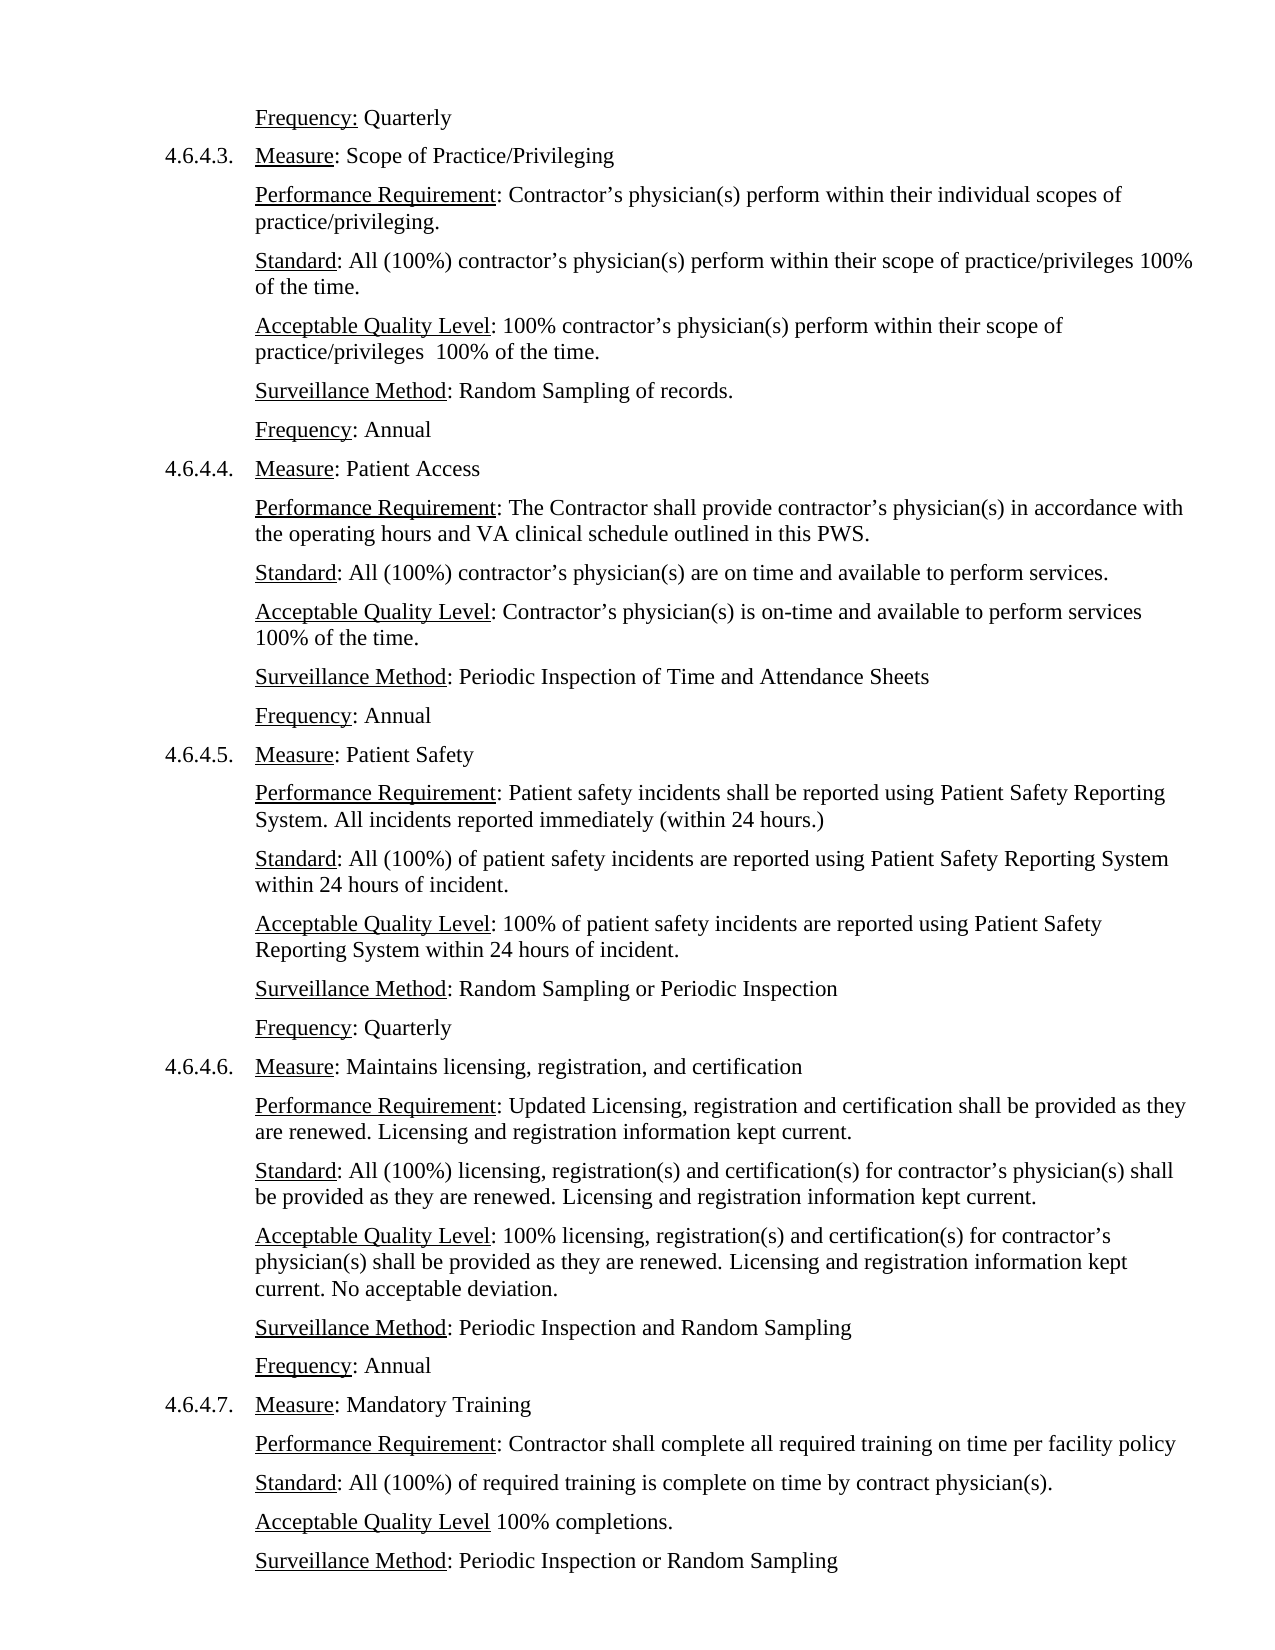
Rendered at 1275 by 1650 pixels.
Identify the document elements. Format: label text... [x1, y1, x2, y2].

text Performance Requirement: Contractor shall complete all required training on time per facility policy [255, 1430, 1200, 1457]
list Measure: Patient Access [165, 455, 1200, 481]
text Acceptable Quality Level 100% completions. [255, 1508, 1200, 1534]
text Standard: All (100%) licensing, registration(s) and certification(s) for contractor’s physician(s) shall be provided as they are renewed. Licensing and registration information kept current. [255, 1157, 1200, 1209]
text Acceptable Quality Level: 100% of patient safety incidents are reported using Patient Safety Reporting System within 24 hours of incident. [255, 910, 1200, 963]
text Standard: All (100%) of required training is complete on time by contract physician(s). [255, 1469, 1200, 1495]
text Acceptable Quality Level: 100% contractor’s physician(s) perform within their scope of practice/privileges 100% of the time. [255, 312, 1200, 364]
text Surveillance Method: Random Sampling of records. [255, 377, 1200, 403]
list Measure: Scope of Practice/Privileging [165, 143, 1200, 169]
text Acceptable Quality Level: 100% licensing, registration(s) and certification(s) for contractor’s physician(s) shall be provided as they are renewed. Licensing and registration information kept current. No acceptable deviation. [255, 1222, 1200, 1301]
text Frequency: Quarterly [255, 1014, 1200, 1040]
text Performance Requirement: Contractor’s physician(s) perform within their individual scopes of practice/privileging. [255, 181, 1200, 234]
text Standard: All (100%) of patient safety incidents are reported using Patient Safety Reporting System within 24 hours of incident. [255, 845, 1200, 897]
text Surveillance Method: Random Sampling or Periodic Inspection [255, 975, 1200, 1001]
text Performance Requirement: Updated Licensing, registration and certification shall be provided as they are renewed. Licensing and registration information kept current. [255, 1092, 1200, 1144]
text Frequency: Annual [255, 702, 1200, 728]
text Surveillance Method: Periodic Inspection of Time and Attendance Sheets [255, 663, 1200, 689]
text Surveillance Method: Periodic Inspection and Random Sampling [255, 1314, 1200, 1340]
text Frequency: Annual [255, 1352, 1200, 1379]
text Surveillance Method: Periodic Inspection or Random Sampling [255, 1547, 1200, 1573]
text Frequency: Annual [255, 416, 1200, 442]
text Frequency: Quarterly [255, 104, 1200, 130]
text Standard: All (100%) contractor’s physician(s) perform within their scope of practice/privileges 100% of the time. [255, 247, 1200, 299]
list Measure: Maintains licensing, registration, and certification [165, 1053, 1200, 1079]
list Measure: Patient Safety [165, 741, 1200, 767]
text Performance Requirement: Patient safety incidents shall be reported using Patient Safety Reporting System. All incidents reported immediately (within 24 hours.) [255, 779, 1200, 832]
text Performance Requirement: The Contractor shall provide contractor’s physician(s) in accordance with the operating hours and VA clinical schedule outlined in this PWS. [255, 494, 1200, 546]
list Measure: Mandatory Training [165, 1391, 1200, 1418]
text Standard: All (100%) contractor’s physician(s) are on time and available to perform services. [255, 559, 1200, 585]
text Acceptable Quality Level: Contractor’s physician(s) is on-time and available to perform services 100% of the time. [255, 598, 1200, 650]
